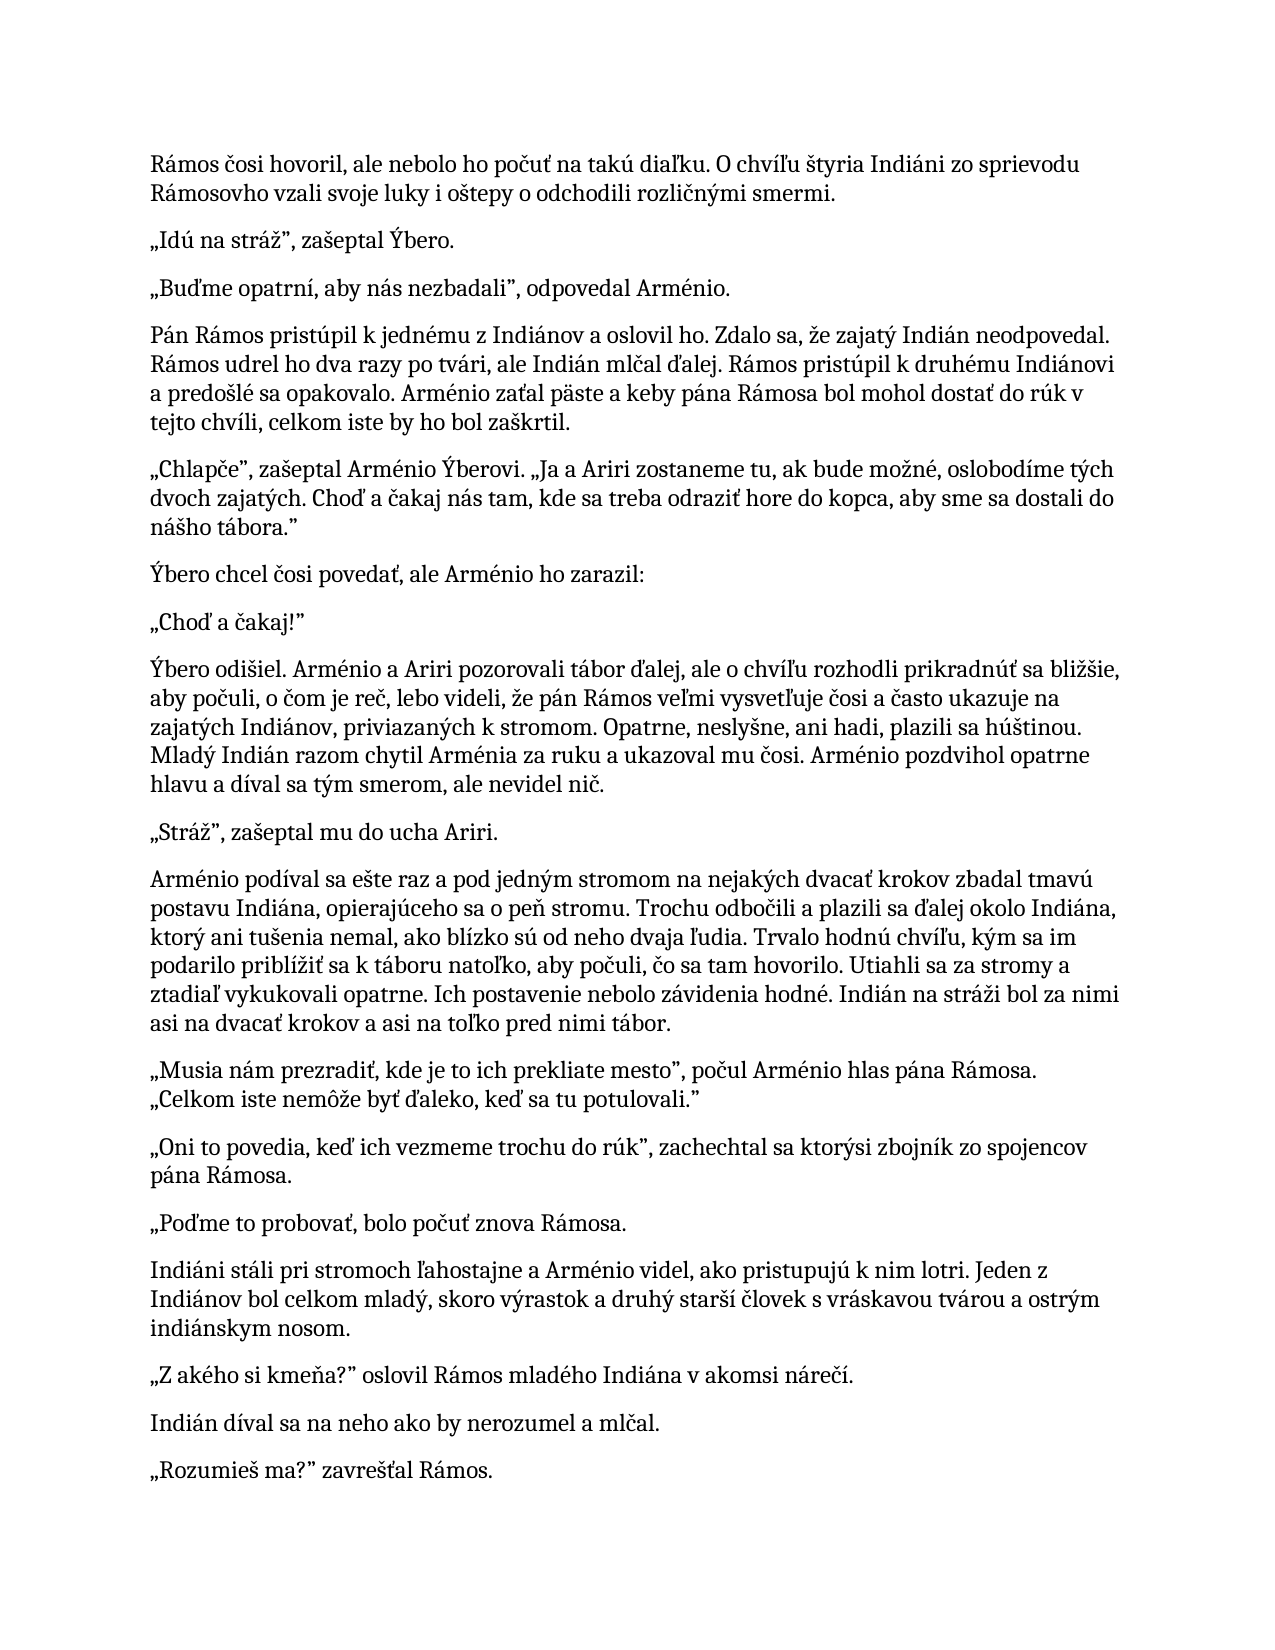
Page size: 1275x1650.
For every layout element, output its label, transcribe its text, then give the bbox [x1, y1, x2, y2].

text „Chlapče”, zašeptal Arménio Ýberovi. „Ja a Ariri zostaneme tu, ak bude možné, oslobodíme tých dvoch zajatých. Choď a čakaj nás tam, kde sa treba odraziť hore do kopca, aby sme sa dostali do nášho tábora.” [150, 455, 1125, 541]
text „Buďme opatrní, aby nás nezbadali”, odpovedal Arménio. [150, 274, 1125, 302]
text „Stráž”, zašeptal mu do ucha Ariri. [150, 817, 1125, 846]
text Pán Rámos pristúpil k jednému z Indiánov a oslovil ho. Zdalo sa, že zajatý Indián neodpovedal. Rámos udrel ho dva razy po tvári, ale Indián mlčal ďalej. Rámos pristúpil k druhému Indiánovi a predošlé sa opakovalo. Arménio zaťal päste a keby pána Rámosa bol mohol dostať do rúk v tejto chvíli, celkom iste by ho bol zaškrtil. [150, 321, 1125, 436]
text Ýbero chcel čosi povedať, ale Arménio ho zarazil: [150, 560, 1125, 589]
text „Musia nám prezradiť, kde je to ich prekliate mesto”, počul Arménio hlas pána Rámosa. „Celkom iste nemôže byť ďaleko, keď sa tu potulovali.” [150, 1056, 1125, 1114]
text Ýbero odišiel. Arménio a Ariri pozorovali tábor ďalej, ale o chvíľu rozhodli prikradnúť sa bližšie, aby počuli, o čom je reč, lebo videli, že pán Rámos veľmi vysvetľuje čosi a často ukazuje na zajatých Indiánov, priviazaných k stromom. Opatrne, neslyšne, ani hadi, plazili sa húštinou. Mladý Indián razom chytil Arménia za ruku a ukazoval mu čosi. Arménio pozdvihol opatrne hlavu a díval sa tým smerom, ale nevidel nič. [150, 655, 1125, 799]
text Indiáni stáli pri stromoch ľahostajne a Arménio videl, ako pristupujú k nim lotri. Jeden z Indiánov bol celkom mladý, skoro výrastok a druhý starší človek s vráskavou tvárou a ostrým indiánskym nosom. [150, 1256, 1125, 1342]
text „Z akého si kmeňa?” oslovil Rámos mladého Indiána v akomsi nárečí. [150, 1361, 1125, 1390]
text „Idú na stráž”, zašeptal Ýbero. [150, 226, 1125, 255]
text „Choď a čakaj!” [150, 607, 1125, 636]
text „Poďme to probovať, bolo počuť znova Rámosa. [150, 1209, 1125, 1237]
text Indián díval sa na neho ako by nerozumel a mlčal. [150, 1409, 1125, 1437]
text „Rozumieš ma?” zavrešťal Rámos. [150, 1456, 1125, 1485]
text „Oni to povedia, keď ich vezmeme trochu do rúk”, zachechtal sa ktorýsi zbojník zo spojencov pána Rámosa. [150, 1132, 1125, 1190]
text Rámos čosi hovoril, ale nebolo ho počuť na takú diaľku. O chvíľu štyria Indiáni zo sprievodu Rámosovho vzali svoje luky i oštepy o odchodili rozličnými smermi. [150, 150, 1125, 207]
text Arménio podíval sa ešte raz a pod jedným stromom na nejakých dvacať krokov zbadal tmavú postavu Indiána, opierajúceho sa o peň stromu. Trochu odbočili a plazili sa ďalej okolo Indiána, ktorý ani tušenia nemal, ako blízko sú od neho dvaja ľudia. Trvalo hodnú chvíľu, kým sa im podarilo priblížiť sa k táboru natoľko, aby počuli, čo sa tam hovorilo. Utiahli sa za stromy a ztadiaľ vykukovali opatrne. Ich postavenie nebolo závidenia hodné. Indián na stráži bol za nimi asi na dvacať krokov a asi na toľko pred nimi tábor. [150, 865, 1125, 1037]
